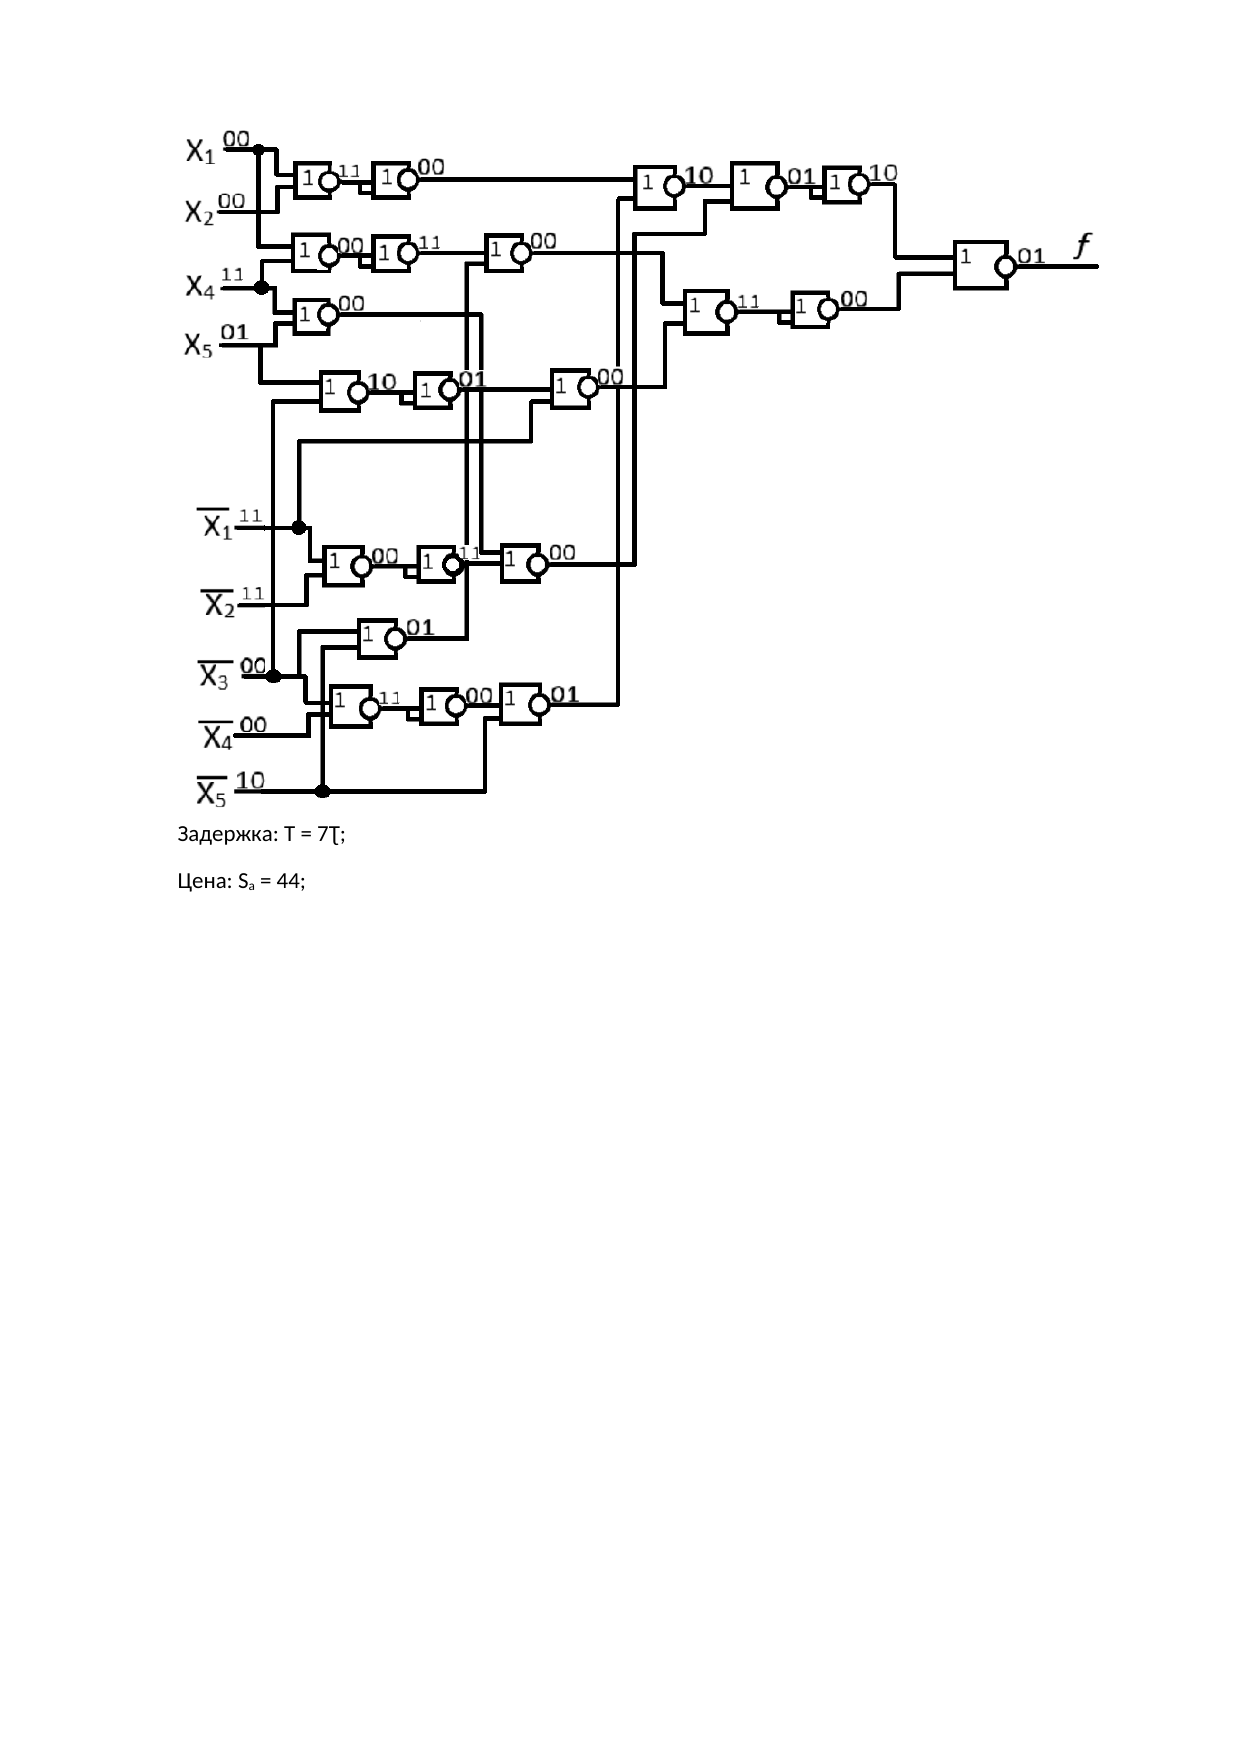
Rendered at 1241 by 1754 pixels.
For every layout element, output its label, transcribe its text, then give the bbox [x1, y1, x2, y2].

picture [177, 118, 1107, 817]
text Цена: Sa = 44; [177, 866, 1152, 894]
